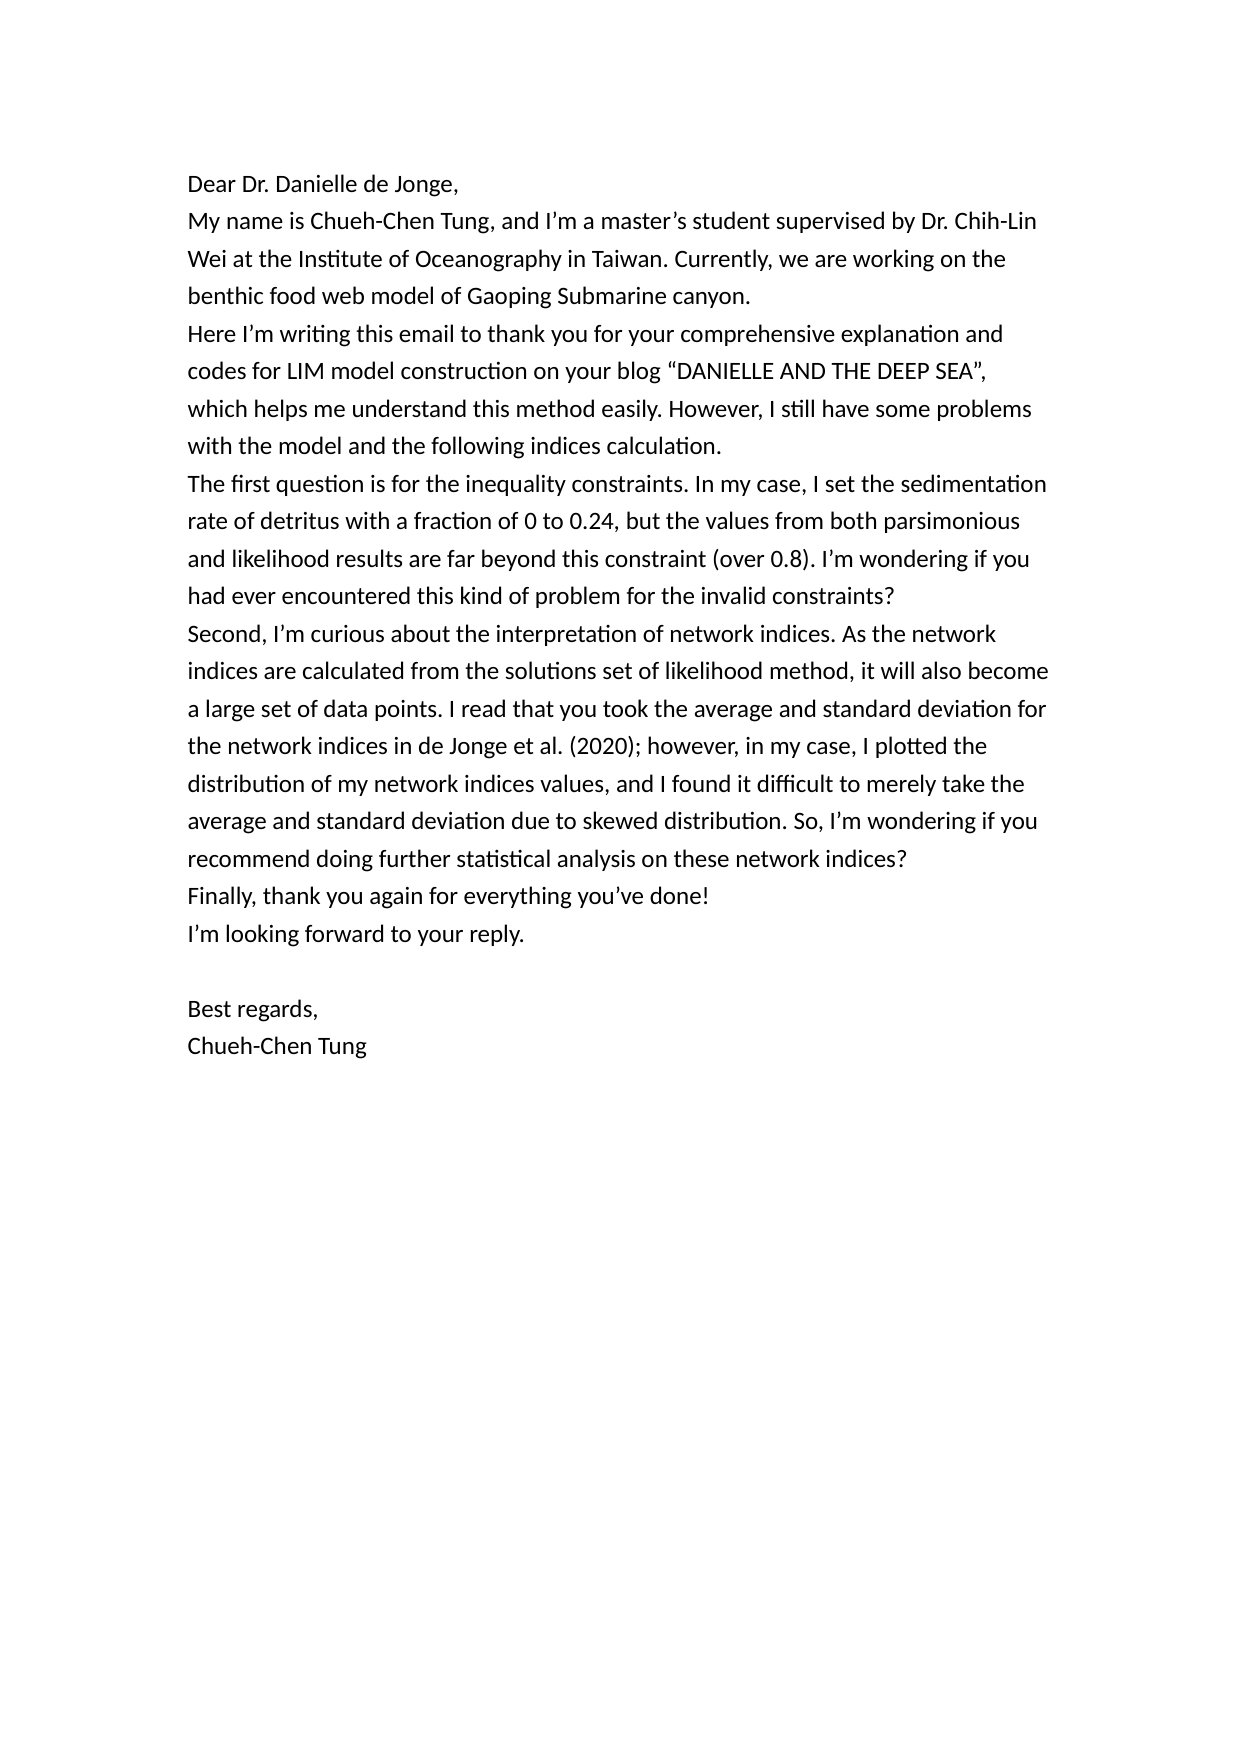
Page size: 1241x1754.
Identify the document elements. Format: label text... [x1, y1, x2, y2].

text Second, I’m curious about the interpretation of network indices. As the network indices are calculated from the solutions set of likelihood method, it will also become a large set of data points. I read that you took the average and standard deviation for the network indices in de Jonge et al. (2020); however, in my case, I plotted the distribution of my network indices values, and I found it difficult to merely take the average and standard deviation due to skewed distribution. So, I’m wondering if you recommend doing further statistical analysis on these network indices? [187, 614, 1053, 877]
text Chueh-Chen Tung [187, 1027, 1053, 1064]
text Dear Dr. Danielle de Jonge, [187, 164, 1053, 202]
text The first question is for the inequality constraints. In my case, I set the sedimentation rate of detritus with a fraction of 0 to 0.24, but the values from both parsimonious and likelihood results are far beyond this constraint (over 0.8). I’m wondering if you had ever encountered this kind of problem for the invalid constraints? [187, 464, 1053, 614]
text Finally, thank you again for everything you’ve done! [187, 877, 1053, 914]
text Here I’m writing this email to thank you for your comprehensive explanation and codes for LIM model construction on your blog “DANIELLE AND THE DEEP SEA”, which helps me understand this method easily. However, I still have some problems with the model and the following indices calculation. [187, 314, 1053, 464]
text My name is Chueh-Chen Tung, and I’m a master’s student supervised by Dr. Chih-Lin Wei at the Institute of Oceanography in Taiwan. Currently, we are working on the benthic food web model of Gaoping Submarine canyon. [187, 202, 1053, 314]
text I’m looking forward to your reply. [187, 914, 1053, 952]
text Best regards, [187, 989, 1053, 1027]
